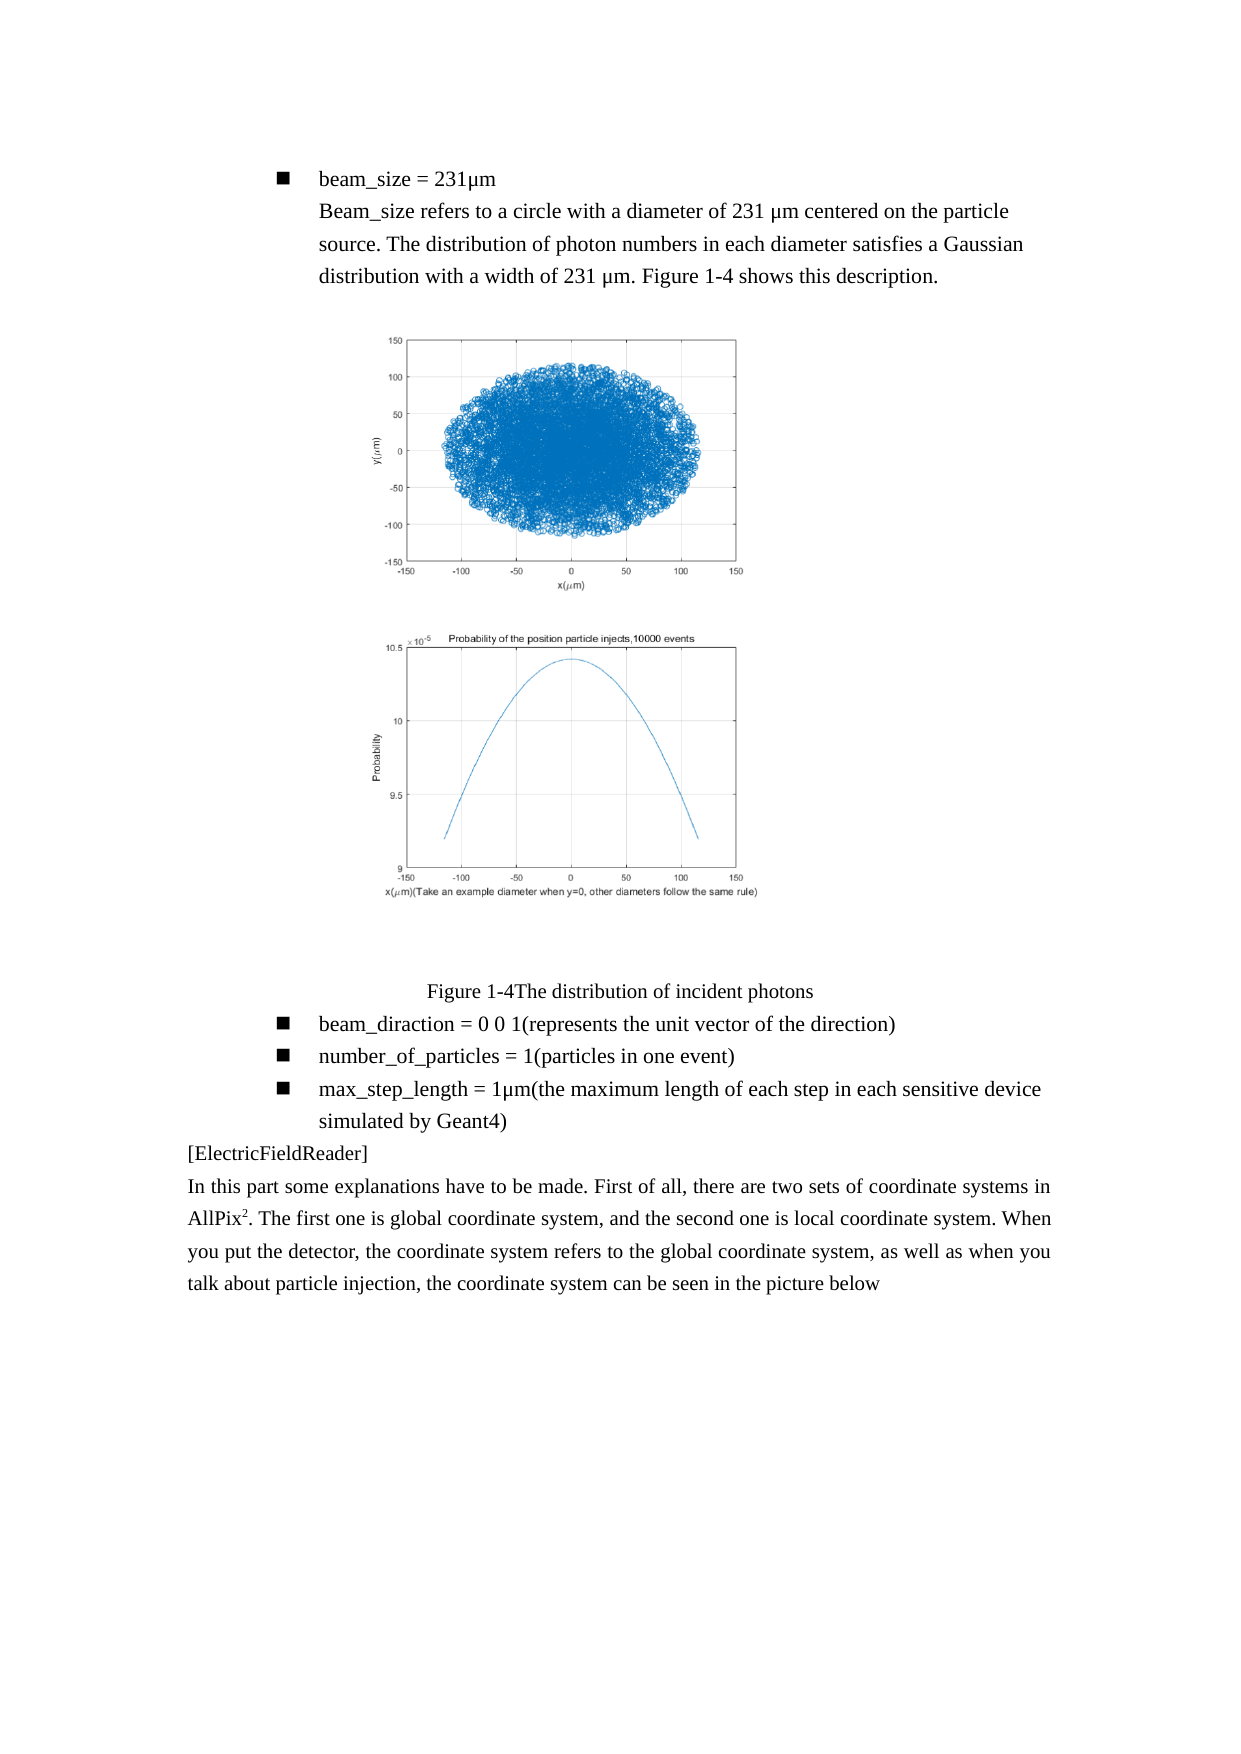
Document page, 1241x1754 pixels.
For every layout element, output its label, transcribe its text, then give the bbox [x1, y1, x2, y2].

picture [351, 292, 776, 939]
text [187, 1137, 1053, 1299]
list max_step_length = 1μm(the maximum length of each step in each sensitive device simulated by Geant4) [275, 1072, 1053, 1137]
list number_of_particles = 1(particles in one event) [275, 1039, 1053, 1072]
list beam_diraction = 0 0 1(represents the unit vector of the direction) [275, 1007, 1053, 1039]
text Figure 1-4 The distribution of incident photons [187, 974, 1053, 1007]
